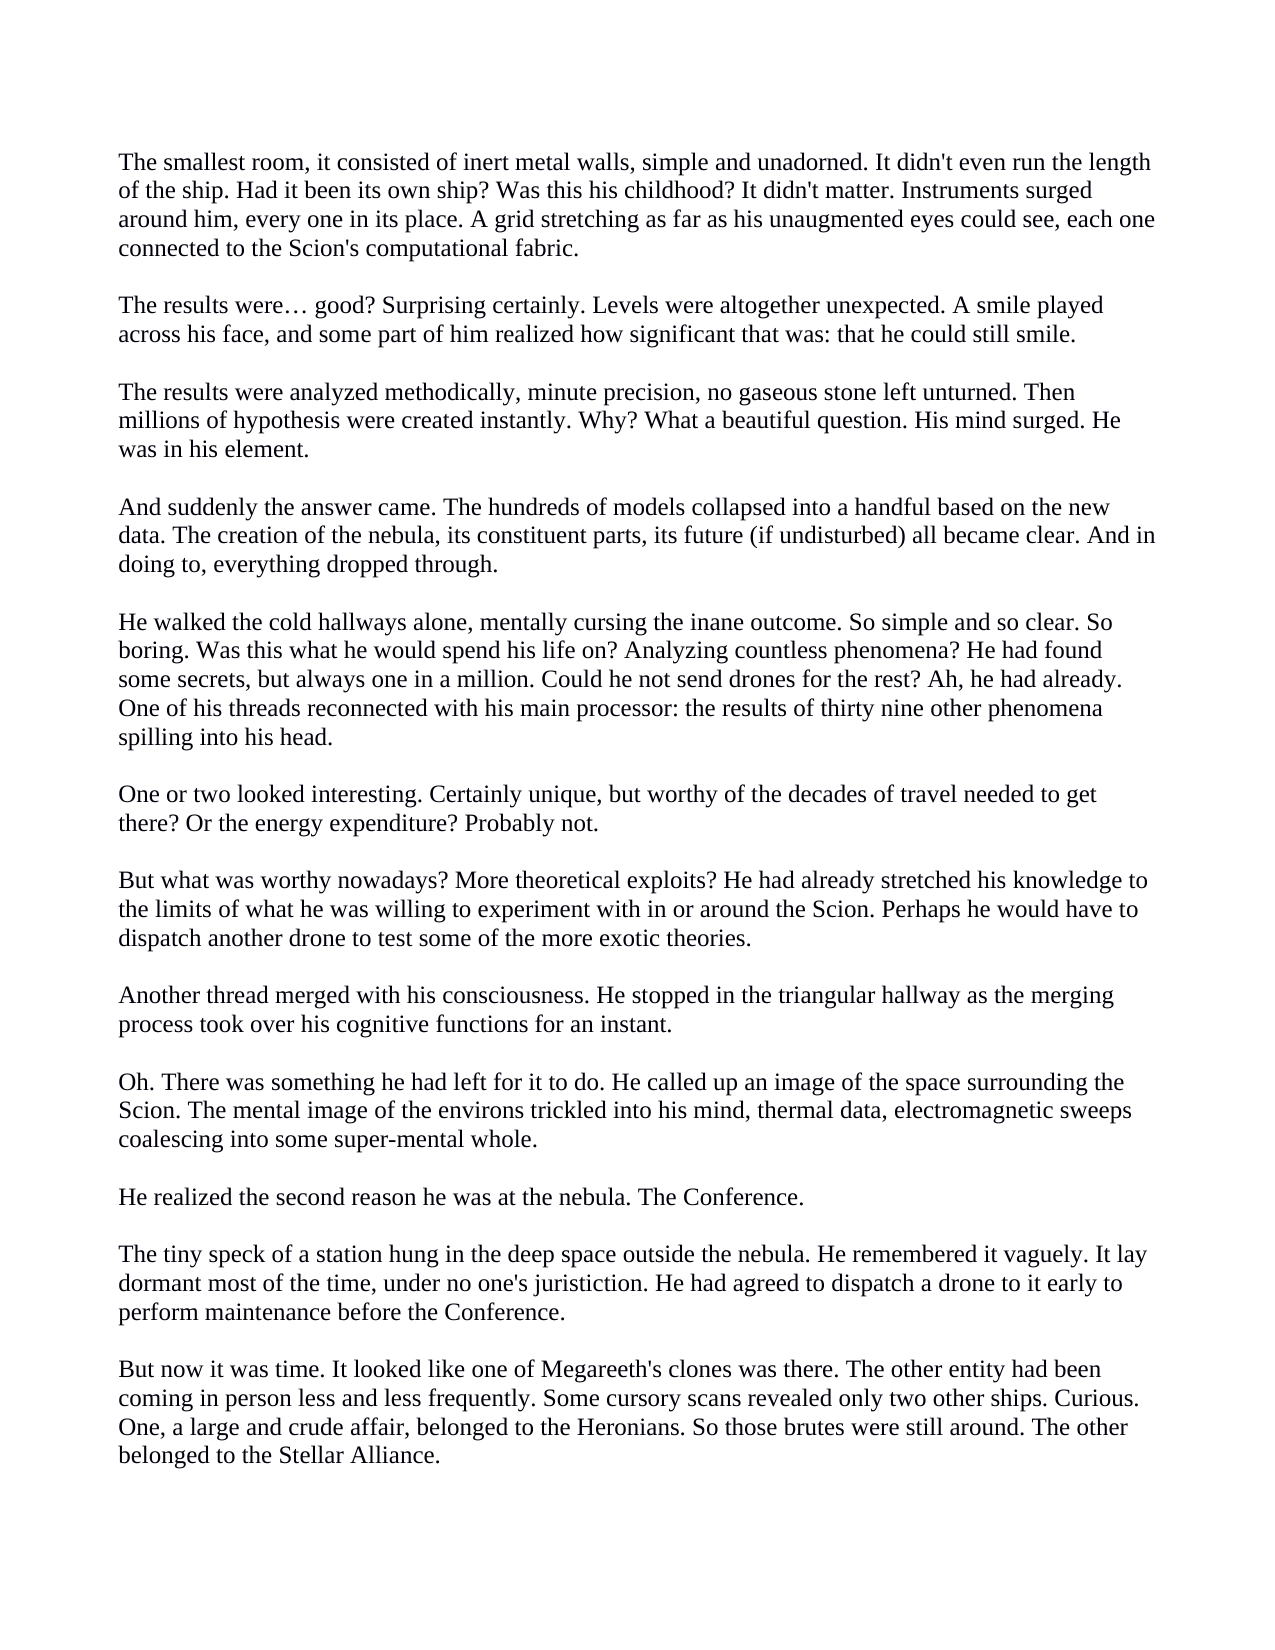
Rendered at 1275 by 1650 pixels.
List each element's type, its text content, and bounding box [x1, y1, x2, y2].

text And suddenly the answer came. The hundreds of models collapsed into a handful based on the new data. The creation of the nebula, its constituent parts, its future (if undisturbed) all became clear. And in doing to, everything dropped through. [118, 492, 1157, 578]
text The results were analyzed methodically, minute precision, no gaseous stone left unturned. Then millions of hypothesis were created instantly. Why? What a beautiful question. His mind surged. He was in his element. [118, 377, 1157, 463]
text The tiny speck of a station hung in the deep space outside the nebula. He remembered it vaguely. It lay dormant most of the time, under no one's juristiction. He had agreed to dispatch a drone to it early to perform maintenance before the Conference. [118, 1239, 1157, 1326]
text One or two looked interesting. Certainly unique, but worthy of the decades of travel needed to get there? Or the energy expenditure? Probably not. [118, 779, 1157, 837]
text Another thread merged with his consciousness. He stopped in the triangular hallway as the merging process took over his cognitive functions for an instant. [118, 981, 1157, 1038]
text He walked the cold hallways alone, mentally cursing the inane outcome. So simple and so clear. So boring. Was this what he would spend his life on? Analyzing countless phenomena? He had found some secrets, but always one in a million. Could he not send drones for the rest? Ah, he had already. One of his threads reconnected with his main processor: the results of thirty nine other phenomena spilling into his head. [118, 607, 1157, 751]
text He realized the second reason he was at the nebula. The Conference. [118, 1182, 1157, 1211]
text The smallest room, it consisted of inert metal walls, simple and unadorned. It didn't even run the length of the ship. Had it been its own ship? Was this his childhood? It didn't matter. Instruments surged around him, every one in its place. A grid stretching as far as his unaugmented eyes could see, each one connected to the Scion's computational fabric. [118, 147, 1157, 262]
text The results were… good? Surprising certainly. Levels were altogether unexpected. A smile played across his face, and some part of him realized how significant that was: that he could still smile. [118, 291, 1157, 348]
text But what was worthy nowadays? More theoretical exploits? He had already stretched his knowledge to the limits of what he was willing to experiment with in or around the Scion. Perhaps he would have to dispatch another drone to test some of the more exotic theories. [118, 866, 1157, 952]
text But now it was time. It looked like one of Megareeth's clones was there. The other entity had been coming in person less and less frequently. Some cursory scans revealed only two other ships. Curious. One, a large and crude affair, belonged to the Heronians. So those brutes were still around. The other belonged to the Stellar Alliance. [118, 1354, 1157, 1469]
text Oh. There was something he had left for it to do. He called up an image of the space surrounding the Scion. The mental image of the environs trickled into his mind, thermal data, electromagnetic sweeps coalescing into some super-mental whole. [118, 1067, 1157, 1153]
